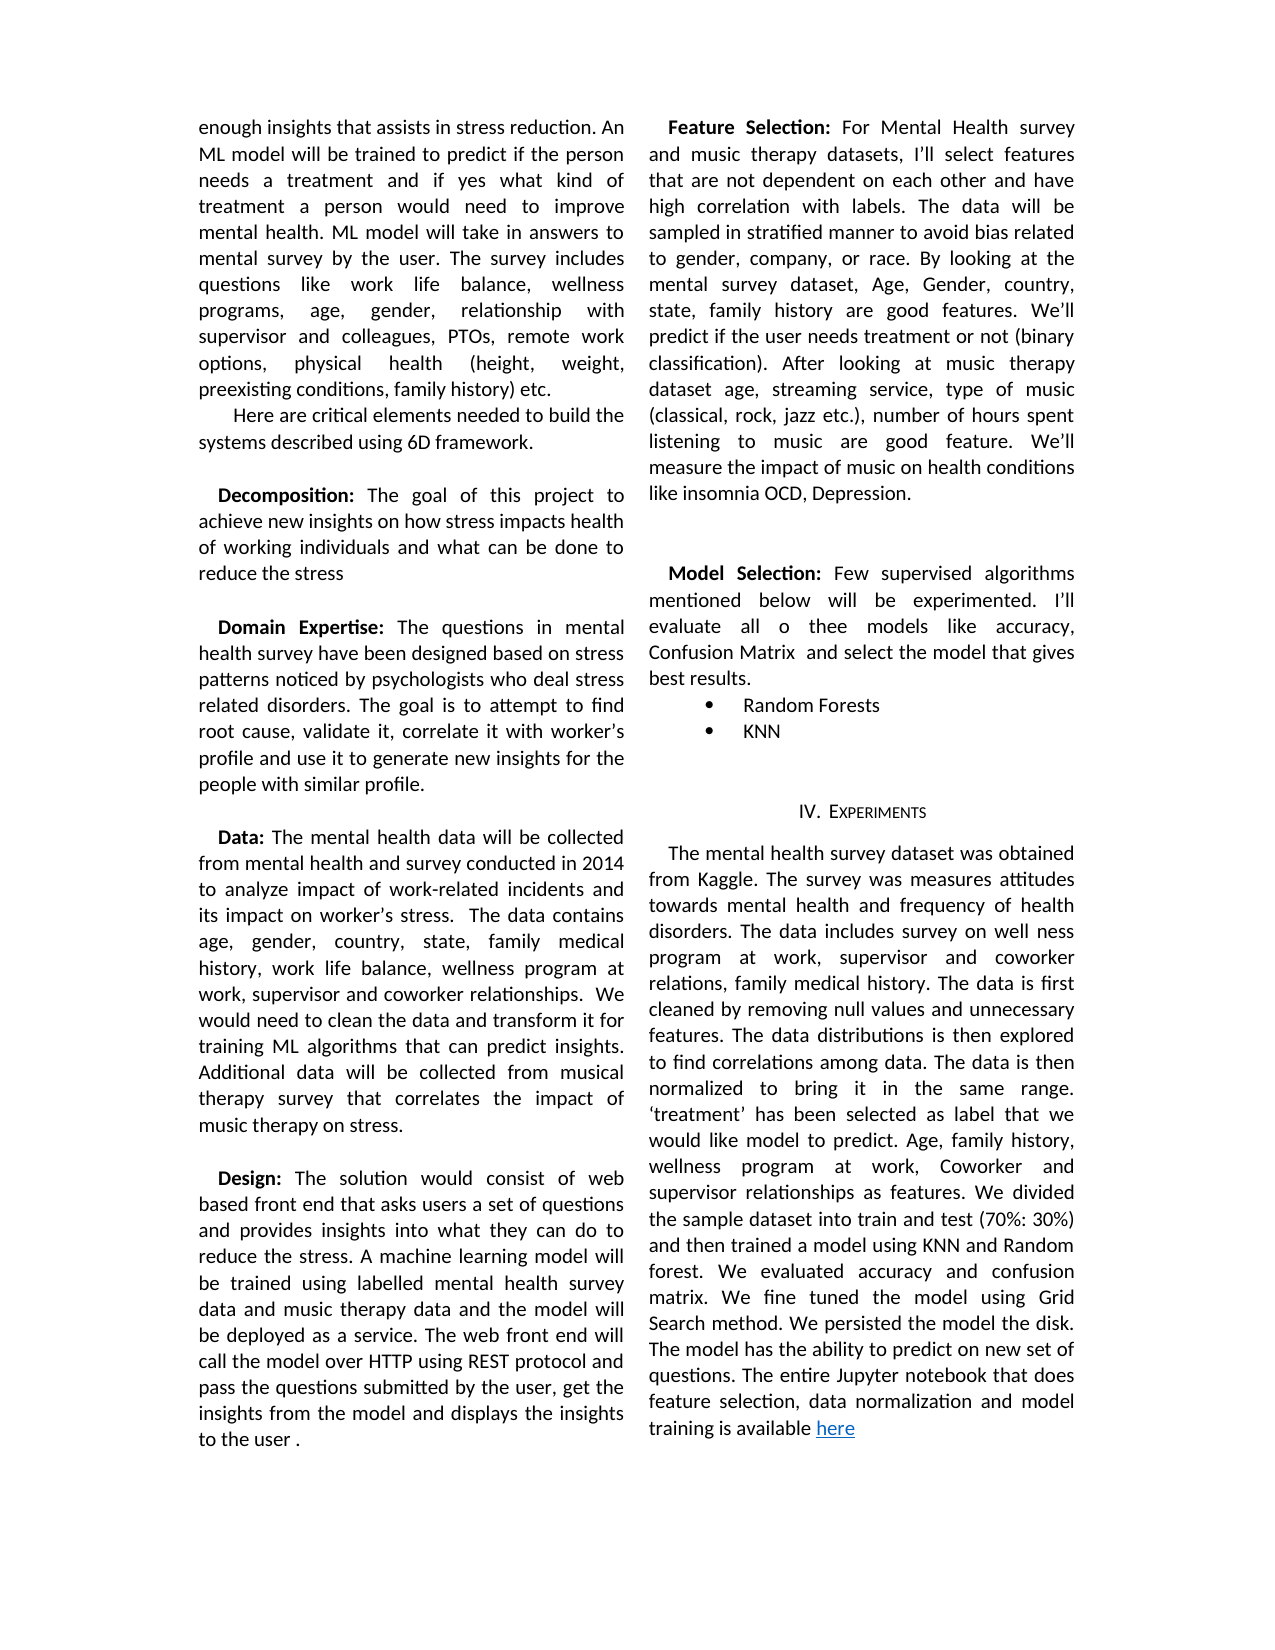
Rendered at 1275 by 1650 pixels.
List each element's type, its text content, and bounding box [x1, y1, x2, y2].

text Here are critical elements needed to build the systems described using 6D framework. [198, 403, 625, 454]
text Domain Expertise: The questions in mental health survey have been designed based on stress patterns noticed by psychologists who deal stress related disorders. The goal is to attempt to find root cause, validate it, correlate it with worker’s profile and use it to generate new insights for the people with similar profile. [198, 614, 625, 796]
subtitle EXPERIMENTS [650, 798, 1075, 823]
text Decomposition: The goal of this project to achieve new insights on how stress impacts health of working individuals and what can be done to reduce the stress [198, 482, 625, 586]
text The mental health survey dataset was obtained from Kaggle. The survey was measures attitudes towards mental health and frequency of health disorders. The data includes survey on well ness program at work, supervisor and coworker relations, family medical history. The data is first cleaned by removing null values and unnecessary features. The data distributions is then explored to find correlations among data. The data is then normalized to bring it in the same range. ‘treatment’ has been selected as label that we would like model to predict. Age, family history, wellness program at work, Coworker and supervisor relationships as features. We divided the sample dataset into train and test (70%: 30%) and then trained a model using KNN and Random forest. We evaluated accuracy and confusion matrix. We fine tuned the model using Grid Search method. We persisted the model the disk. The model has the ability to predict on new set of questions. The entire Jupyter notebook that does feature selection, data normalization and model training is available here [648, 840, 1075, 1440]
text Model Selection: Few supervised algorithms mentioned below will be experimented. I’ll evaluate all o thee models like accuracy, Confusion Matrix and select the model that gives best results. [648, 561, 1075, 691]
text Design: The solution would consist of web based front end that asks users a set of questions and provides insights into what they can do to reduce the stress. A machine learning model will be trained using labelled mental health survey data and music therapy data and the model will be deployed as a service. The web front end will call the model over HTTP using REST protocol and pass the questions submitted by the user, get the insights from the model and displays the insights to the user . [198, 1165, 625, 1452]
text Feature Selection: For Mental Health survey and music therapy datasets, I’ll select features that are not dependent on each other and have high correlation with labels. The data will be sampled in stratified manner to avoid bias related to gender, company, or race. By looking at the mental survey dataset, Age, Gender, country, state, family history are good features. We’ll predict if the user needs treatment or not (binary classification). After looking at music therapy dataset age, streaming service, type of music (classical, rock, jazz etc.), number of hours spent listening to music are good feature. We’ll measure the impact of music on health conditions like insomnia OCD, Depression. [648, 114, 1075, 506]
list Random Forests [706, 692, 1075, 717]
text Data: The mental health data will be collected from mental health and survey conducted in 2014 to analyze impact of work-related incidents and its impact on worker’s stress. The data contains age, gender, country, state, family medical history, work life balance, wellness program at work, supervisor and coworker relationships. We would need to clean the data and transform it for training ML algorithms that can predict insights. Additional data will be collected from musical therapy survey that correlates the impact of music therapy on stress. [198, 824, 625, 1137]
list KNN [706, 718, 1075, 743]
